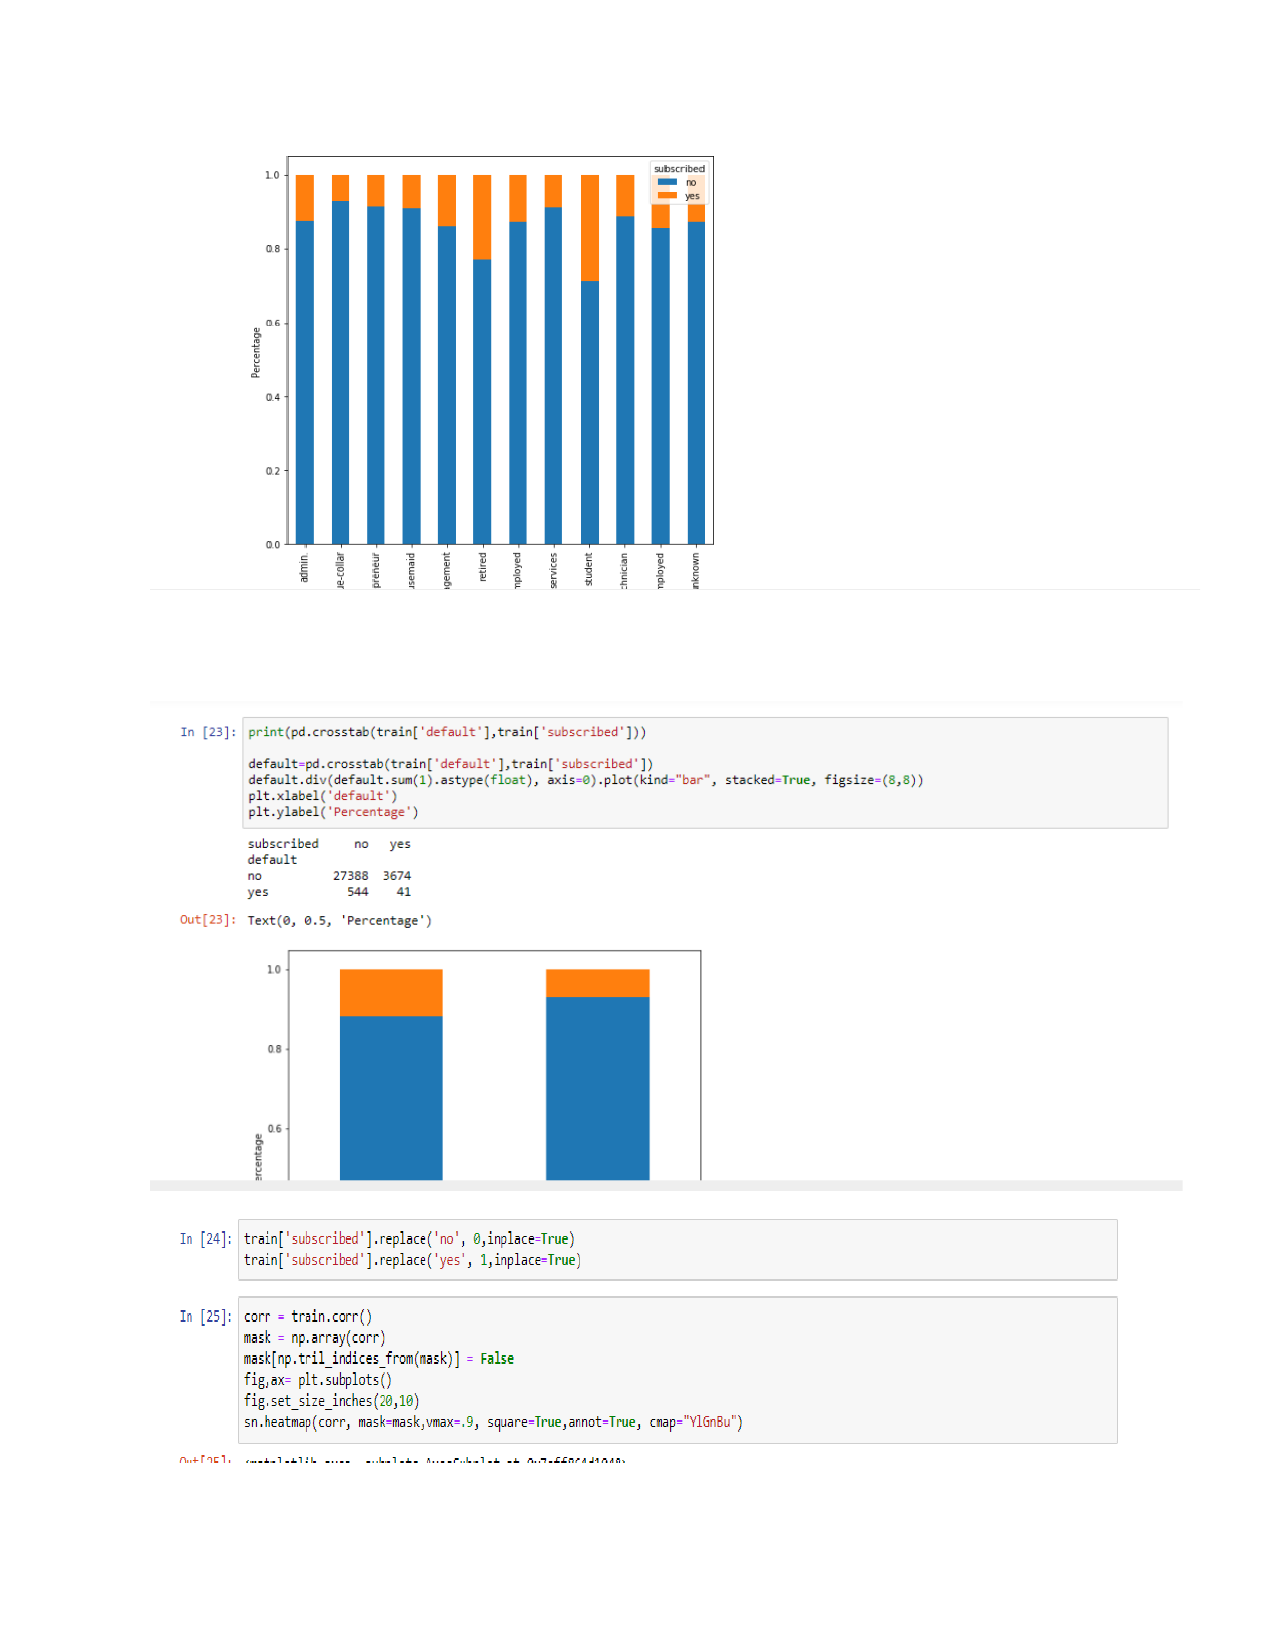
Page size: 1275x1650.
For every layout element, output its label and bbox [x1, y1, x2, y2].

picture [150, 701, 1183, 1191]
picture [150, 150, 1200, 590]
picture [150, 1209, 1125, 1463]
